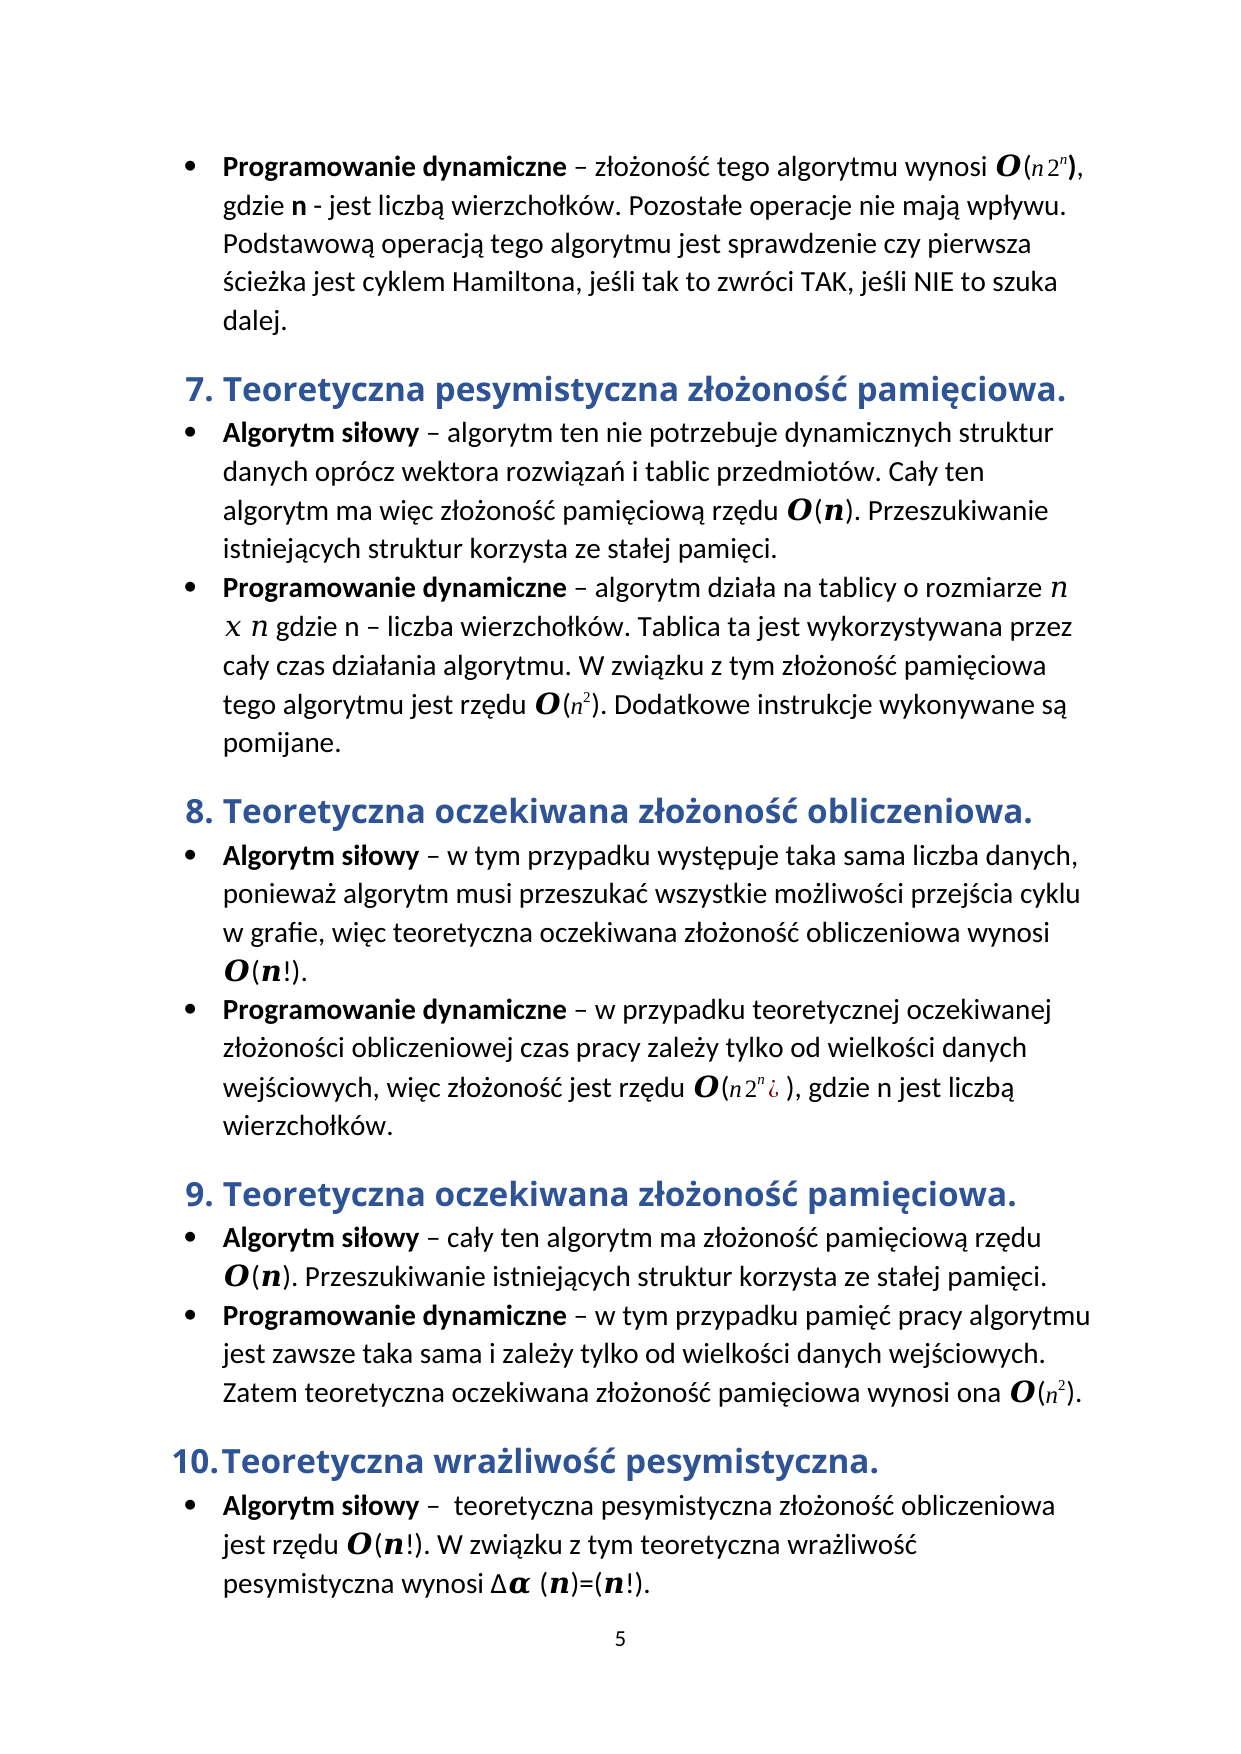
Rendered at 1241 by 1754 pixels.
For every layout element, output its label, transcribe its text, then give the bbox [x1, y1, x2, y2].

list Algorytm siłowy – cały ten algorytm ma złożoność pamięciową rzędu 𝑶(𝒏). Przeszukiwanie istniejących struktur korzysta ze stałej pamięci. [185, 1219, 1093, 1294]
subtitle Teoretyczna wrażliwość pesymistyczna. [171, 1438, 1093, 1483]
subtitle Teoretyczna pesymistyczna złożoność pamięciowa. [185, 365, 1093, 411]
list Programowanie dynamiczne – złożoność tego algorytmu wynosi 𝑶(), gdzie n - jest liczbą wierzchołków. Pozostałe operacje nie mają wpływu. Podstawową operacją tego algorytmu jest sprawdzenie czy pierwsza ścieżka jest cyklem Hamiltona, jeśli tak to zwróci TAK, jeśli NIE to szuka dalej. [185, 148, 1093, 338]
list Algorytm siłowy – algorytm ten nie potrzebuje dynamicznych struktur danych oprócz wektora rozwiązań i tablic przedmiotów. Cały ten algorytm ma więc złożoność pamięciową rzędu 𝑶(𝒏). Przeszukiwanie istniejących struktur korzysta ze stałej pamięci. [185, 414, 1093, 566]
list Programowanie dynamiczne – w przypadku teoretycznej oczekiwanej złożoności obliczeniowej czas pracy zależy tylko od wielkości danych wejściowych, więc złożoność jest rzędu 𝑶( ), gdzie n jest liczbą wierzchołków. [185, 991, 1093, 1143]
list Programowanie dynamiczne – w tym przypadku pamięć pracy algorytmu jest zawsze taka sama i zależy tylko od wielkości danych wejściowych. Zatem teoretyczna oczekiwana złożoność pamięciowa wynosi ona 𝑶(). [185, 1297, 1093, 1410]
subtitle Teoretyczna oczekiwana złożoność obliczeniowa. [185, 788, 1093, 833]
list Algorytm siłowy – teoretyczna pesymistyczna złożoność obliczeniowa jest rzędu 𝑶(𝒏!). W związku z tym teoretyczna wrażliwość pesymistyczna wynosi ∆𝜶 (𝒏)=(𝒏!). [185, 1487, 1093, 1601]
list Algorytm siłowy – w tym przypadku występuje taka sama liczba danych, ponieważ algorytm musi przeszukać wszystkie możliwości przejścia cyklu w grafie, więc teoretyczna oczekiwana złożoność obliczeniowa wynosi 𝑶(𝒏!). [185, 837, 1093, 988]
list Programowanie dynamiczne – algorytm działa na tablicy o rozmiarze 𝑛 𝑥 𝑛 gdzie n – liczba wierzchołków. Tablica ta jest wykorzystywana przez cały czas działania algorytmu. W związku z tym złożoność pamięciowa tego algorytmu jest rzędu 𝑶(). Dodatkowe instrukcje wykonywane są pomijane. [185, 569, 1093, 760]
subtitle Teoretyczna oczekiwana złożoność pamięciowa. [185, 1171, 1093, 1216]
